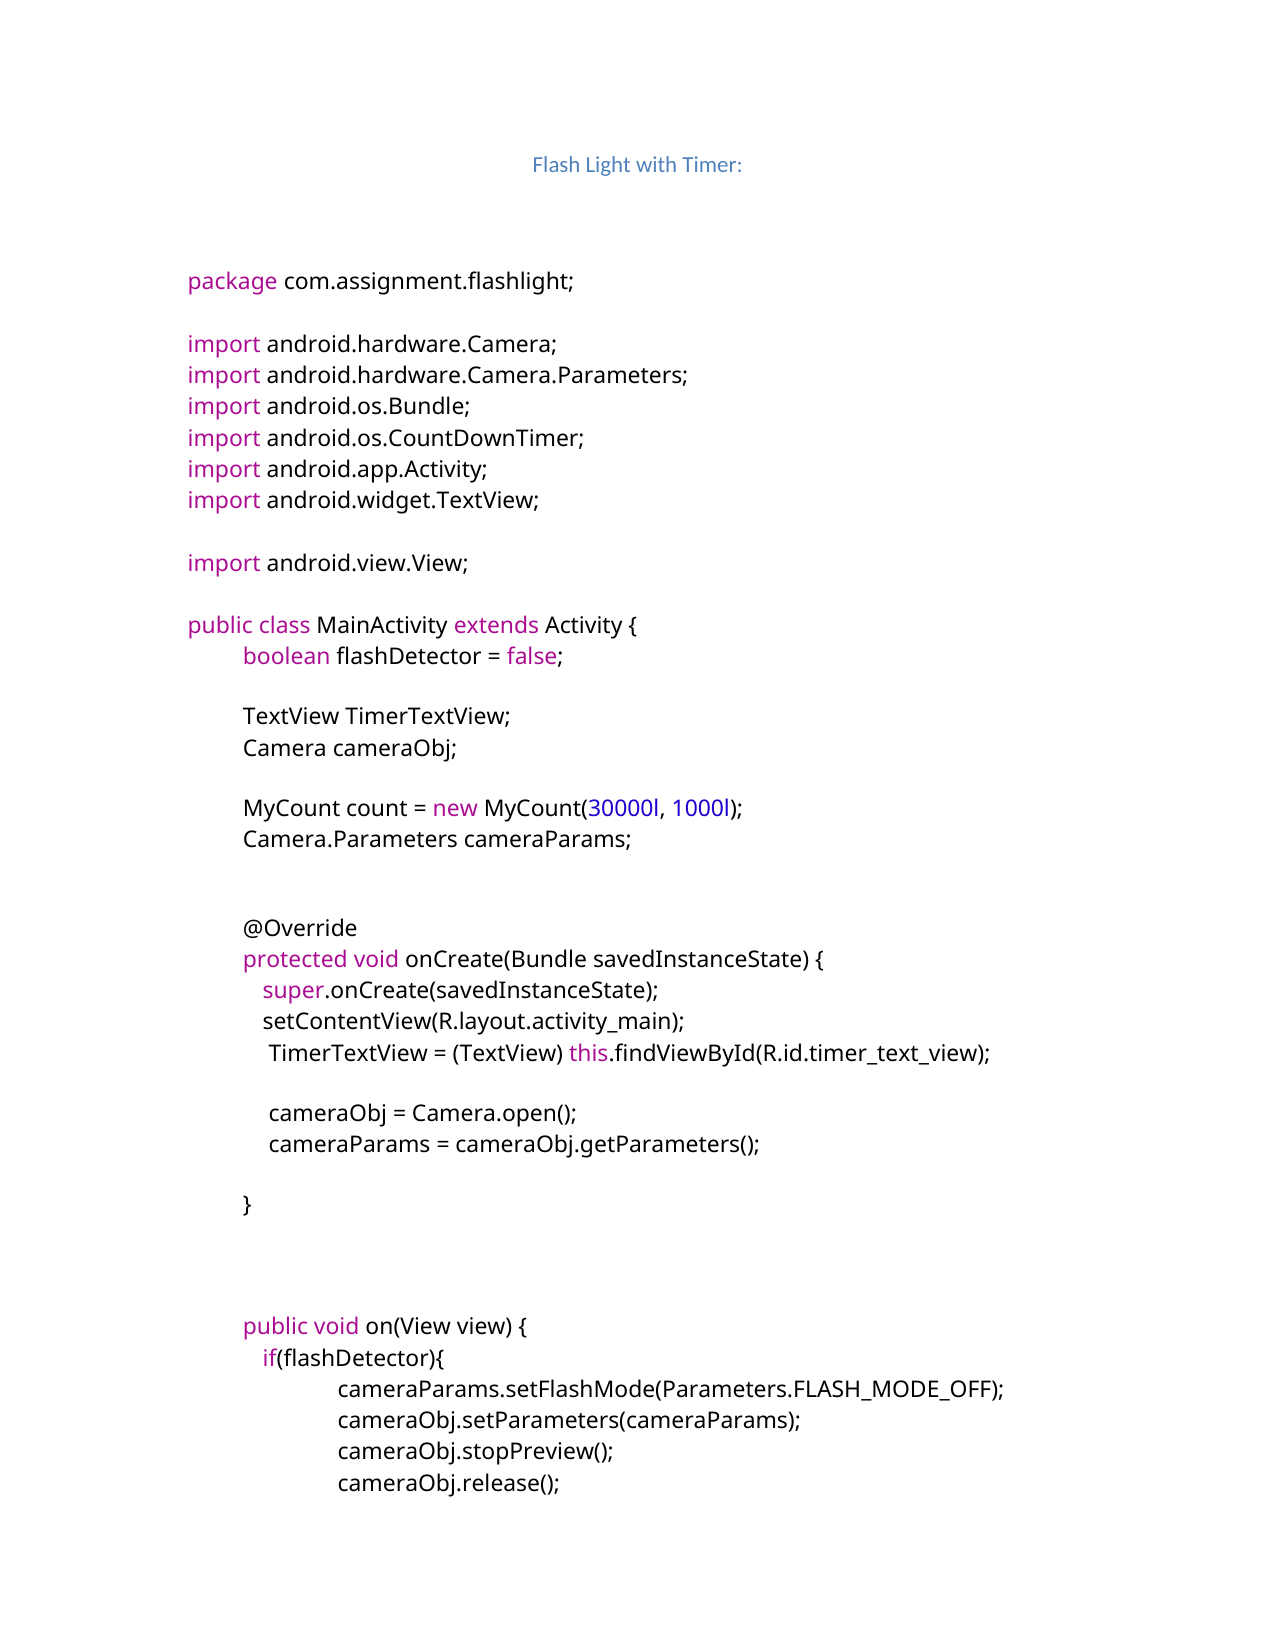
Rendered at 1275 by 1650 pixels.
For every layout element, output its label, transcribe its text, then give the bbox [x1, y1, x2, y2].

text import android.os.Bundle; [187, 390, 1087, 422]
text cameraObj = Camera.open(); [187, 1097, 1087, 1128]
text import android.hardware.Camera; [187, 328, 1087, 359]
text MyCount count = new MyCount(30000l, 1000l); [187, 792, 1087, 823]
text Camera.Parameters cameraParams; [187, 823, 1087, 854]
text import android.hardware.Camera.Parameters; [187, 359, 1087, 390]
text package com.assignment.flashlight; [187, 265, 1087, 297]
text import android.widget.TextView; [187, 484, 1087, 515]
text boolean flashDetector = false; [187, 640, 1087, 672]
text protected void onCreate(Bundle savedInstanceState) { [187, 943, 1087, 974]
text if(flashDetector){ [187, 1342, 1087, 1373]
text super.onCreate(savedInstanceState); [187, 974, 1087, 1005]
text setContentView(R.layout.activity_main); [187, 1005, 1087, 1037]
text import android.os.CountDownTimer; [187, 422, 1087, 453]
text } [187, 1188, 1087, 1219]
text import android.view.View; [187, 547, 1087, 578]
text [187, 1373, 1087, 1404]
text public void on(View view) { [187, 1310, 1087, 1342]
text cameraObj.setParameters(cameraParams); [187, 1404, 1087, 1435]
text cameraObj.release(); [187, 1467, 1087, 1498]
text cameraObj.stopPreview(); [187, 1435, 1087, 1467]
text Flash Light with Timer: [187, 150, 1087, 178]
text import android.app.Activity; [187, 453, 1087, 484]
text public class MainActivity extends Activity { [187, 609, 1087, 640]
text TimerTextView = (TextView) this.findViewById(R.id.timer_text_view); [187, 1037, 1087, 1068]
text TextView TimerTextView; [187, 700, 1087, 732]
text Camera cameraObj; [187, 732, 1087, 763]
text @Override [187, 912, 1087, 943]
text cameraParams = cameraObj.getParameters(); [187, 1128, 1087, 1159]
